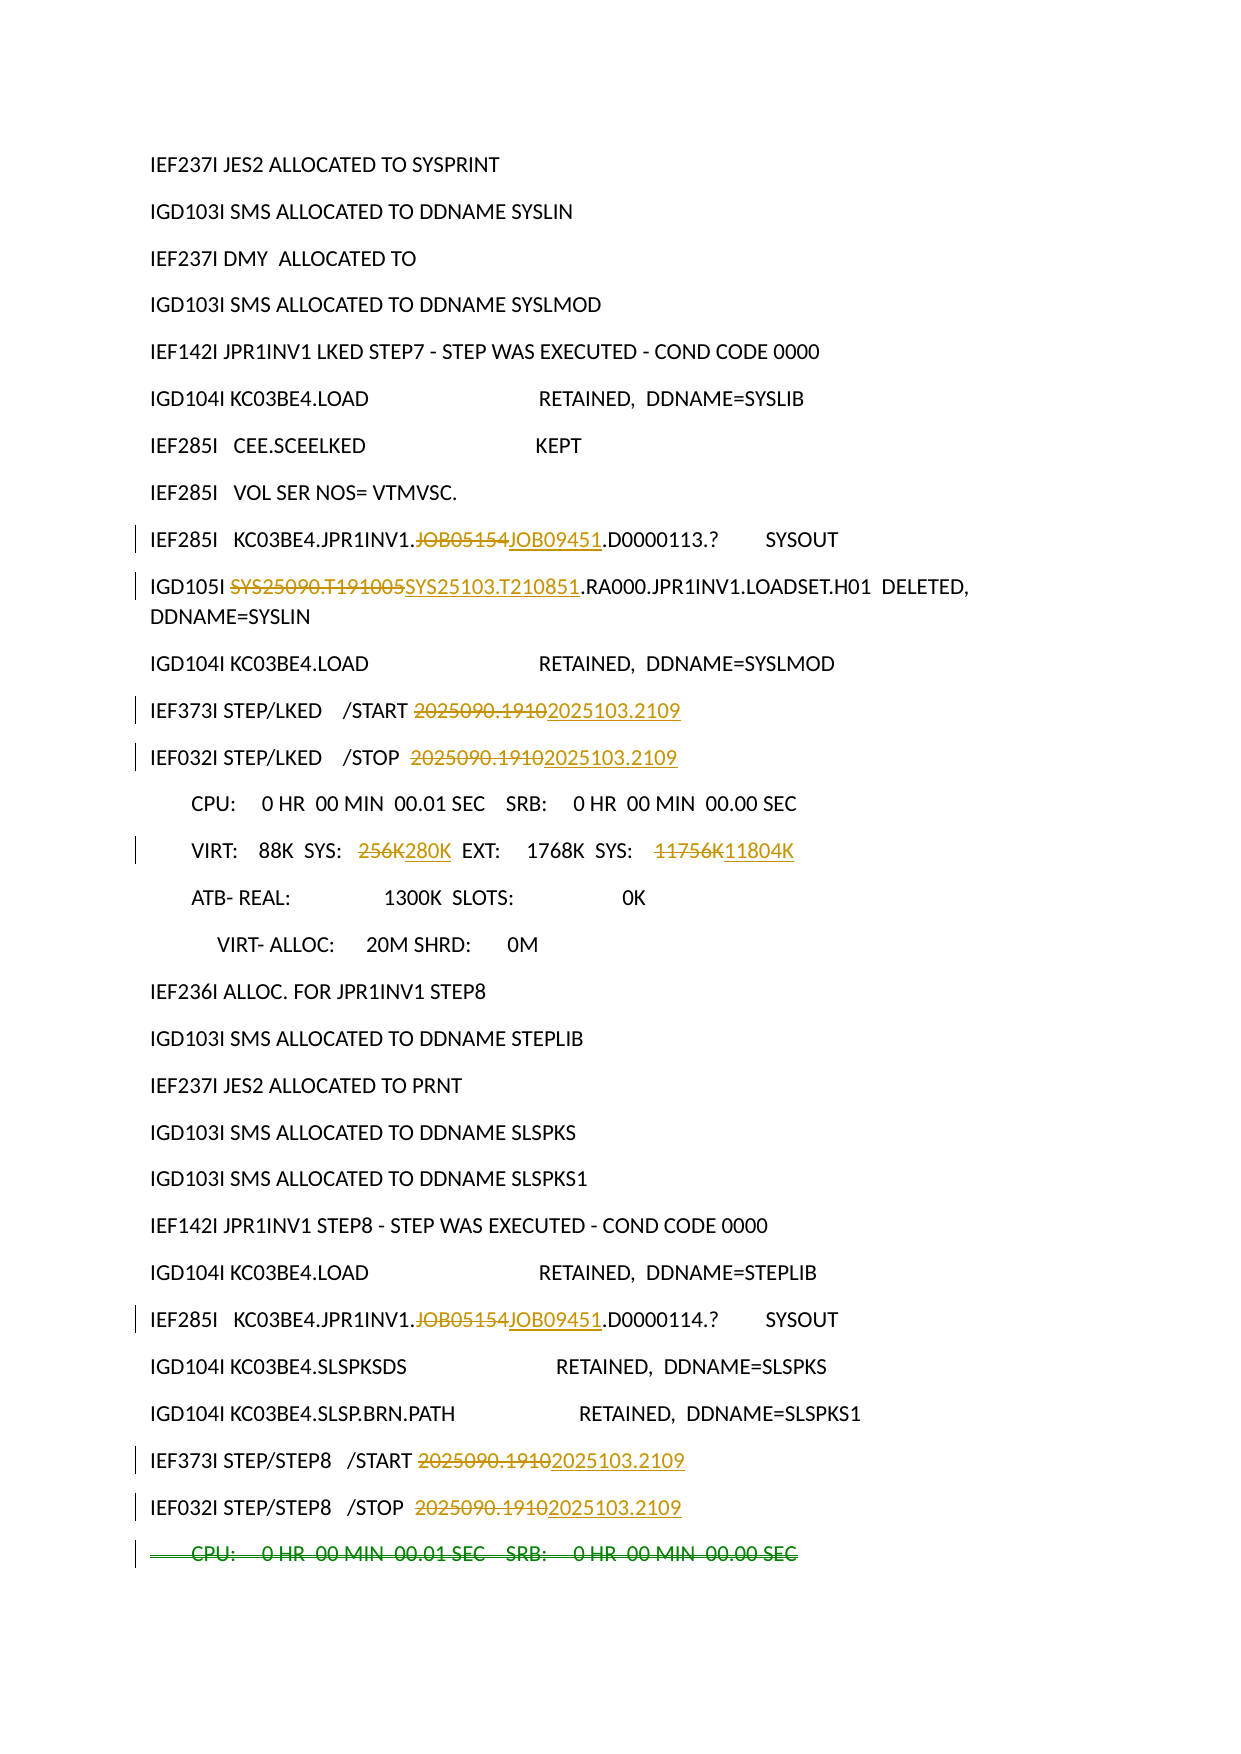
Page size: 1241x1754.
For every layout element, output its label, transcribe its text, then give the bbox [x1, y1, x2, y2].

text IGD104I KC03BE4.SLSPKSDS RETAINED, DDNAME=SLSPKS [150, 1352, 1090, 1380]
text IEF373I STEP/STEP8 /START [150, 1446, 1090, 1474]
text IEF237I JES2 ALLOCATED TO PRNT [150, 1071, 1090, 1099]
text IEF285I KC03BE4.JPR1INV1..D0000113.? SYSOUT [150, 525, 1090, 553]
text IGD104I KC03BE4.LOAD RETAINED, DDNAME=SYSLMOD [150, 649, 1090, 677]
text CPU: 0 HR 00 MIN 00.01 SEC SRB: 0 HR 00 MIN 00.00 SEC [150, 789, 1090, 818]
text IEF237I JES2 ALLOCATED TO SYSPRINT [150, 150, 1090, 178]
text IEF142I JPR1INV1 STEP8 - STEP WAS EXECUTED - COND CODE 0000 [150, 1211, 1090, 1239]
text ATB- REAL: 1300K SLOTS: 0K [150, 883, 1090, 911]
text IEF285I VOL SER NOS= VTMVSC. [150, 478, 1090, 506]
text IGD105I .RA000.JPR1INV1.LOADSET.H01 DELETED, DDNAME=SYSLIN [150, 572, 1090, 630]
text IEF142I JPR1INV1 LKED STEP7 - STEP WAS EXECUTED - COND CODE 0000 [150, 337, 1090, 366]
text IGD103I SMS ALLOCATED TO DDNAME SLSPKS1 [150, 1164, 1090, 1193]
text IGD103I SMS ALLOCATED TO DDNAME SYSLMOD [150, 291, 1090, 319]
text IEF285I KC03BE4.JPR1INV1..D0000114.? SYSOUT [150, 1305, 1090, 1333]
text IEF237I DMY ALLOCATED TO [150, 244, 1090, 272]
text IEF032I STEP/STEP8 /STOP [150, 1493, 1090, 1521]
text IGD104I KC03BE4.SLSP.BRN.PATH RETAINED, DDNAME=SLSPKS1 [150, 1399, 1090, 1427]
text IGD103I SMS ALLOCATED TO DDNAME SYSLIN [150, 197, 1090, 225]
text VIRT- ALLOC: 20M SHRD: 0M [150, 930, 1090, 958]
text IEF032I STEP/LKED /STOP [150, 743, 1090, 771]
text IGD103I SMS ALLOCATED TO DDNAME SLSPKS [150, 1118, 1090, 1146]
text IGD103I SMS ALLOCATED TO DDNAME STEPLIB [150, 1024, 1090, 1052]
text IGD104I KC03BE4.LOAD RETAINED, DDNAME=STEPLIB [150, 1258, 1090, 1286]
text IEF373I STEP/LKED /START [150, 696, 1090, 724]
text IEF285I CEE.SCEELKED KEPT [150, 431, 1090, 459]
text IGD104I KC03BE4.LOAD RETAINED, DDNAME=SYSLIB [150, 384, 1090, 412]
text VIRT: 88K SYS: EXT: 1768K SYS: [150, 836, 1090, 864]
text IEF236I ALLOC. FOR JPR1INV1 STEP8 [150, 977, 1090, 1005]
